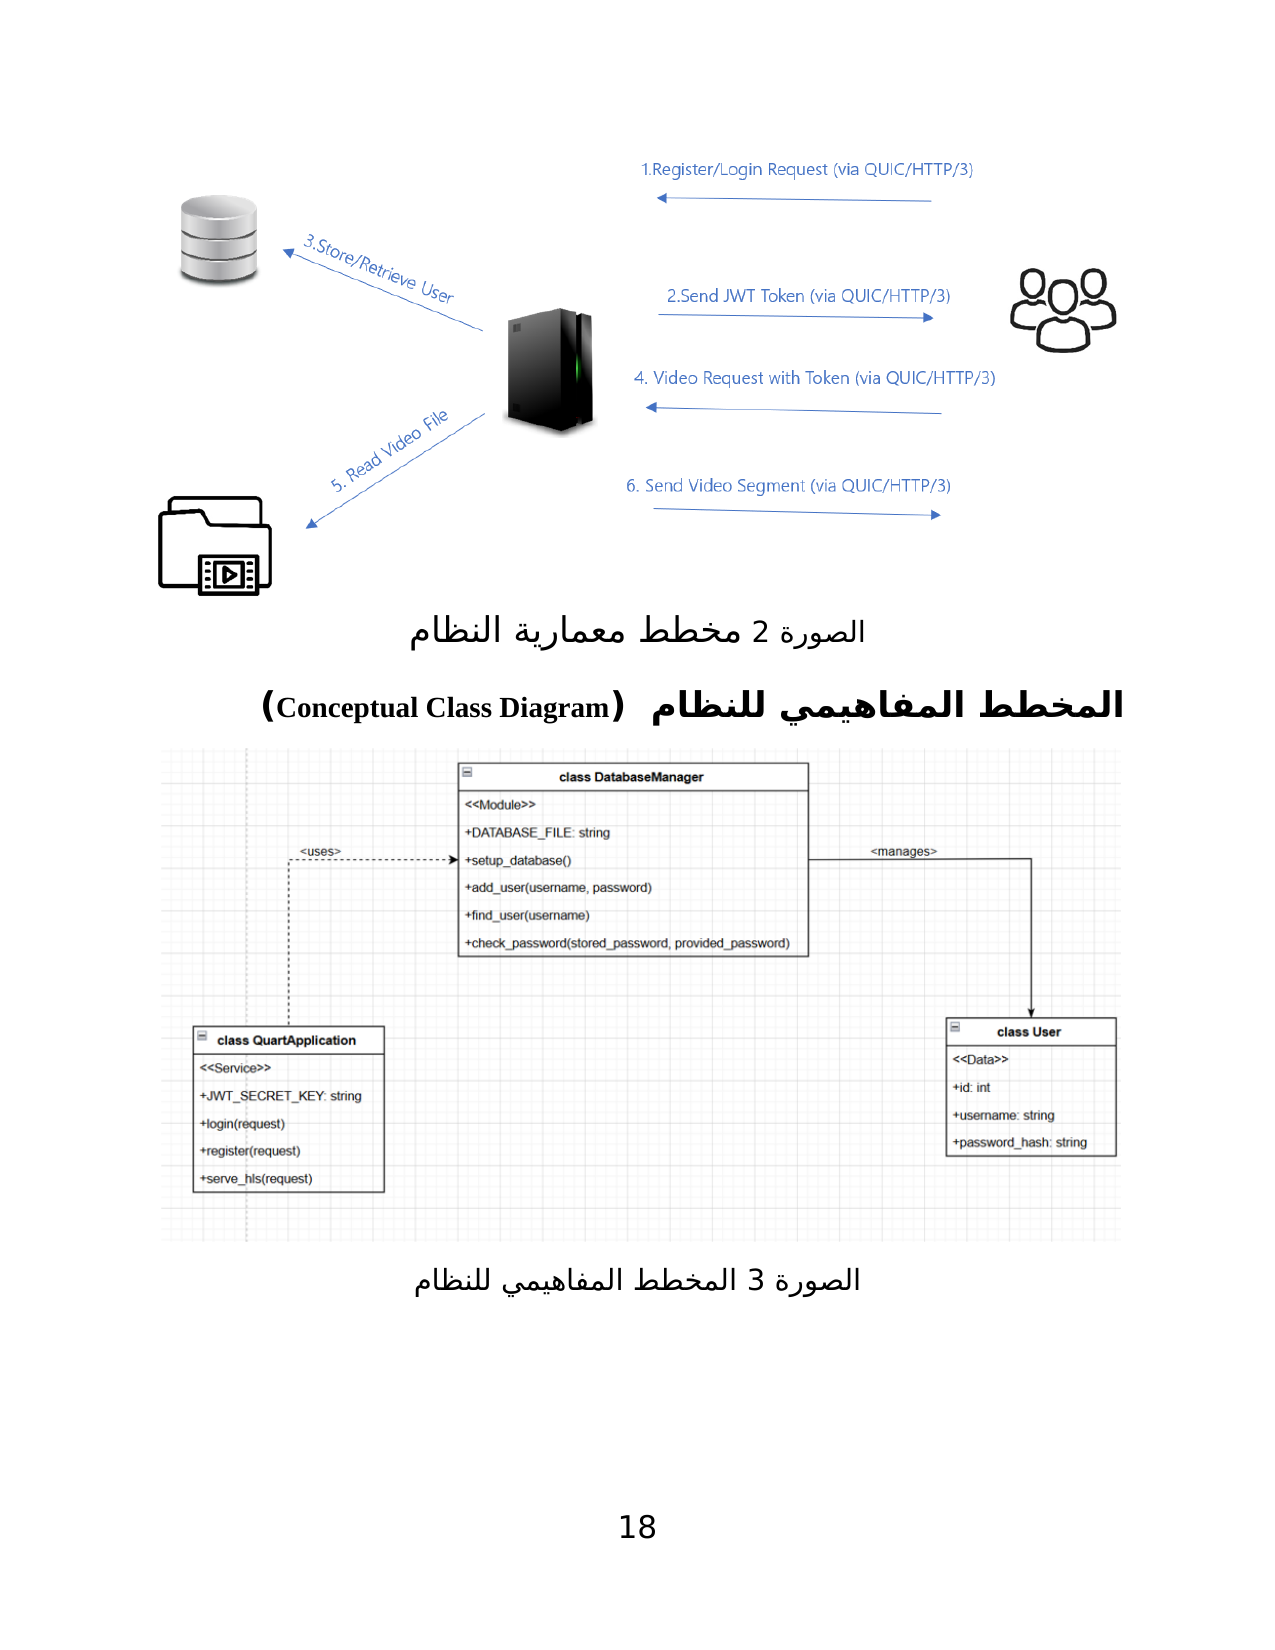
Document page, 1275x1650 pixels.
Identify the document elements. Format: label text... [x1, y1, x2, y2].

text الصورة 3 المخطط المفاهيمي للنظام [150, 1263, 1125, 1297]
text المخطط المفاهيمي للنظام (Conceptual Class Diagram) [150, 684, 1125, 725]
text الصورة 2 مخطط معمارية النظام [150, 609, 1125, 651]
picture [150, 737, 1125, 1251]
picture [150, 150, 1125, 597]
